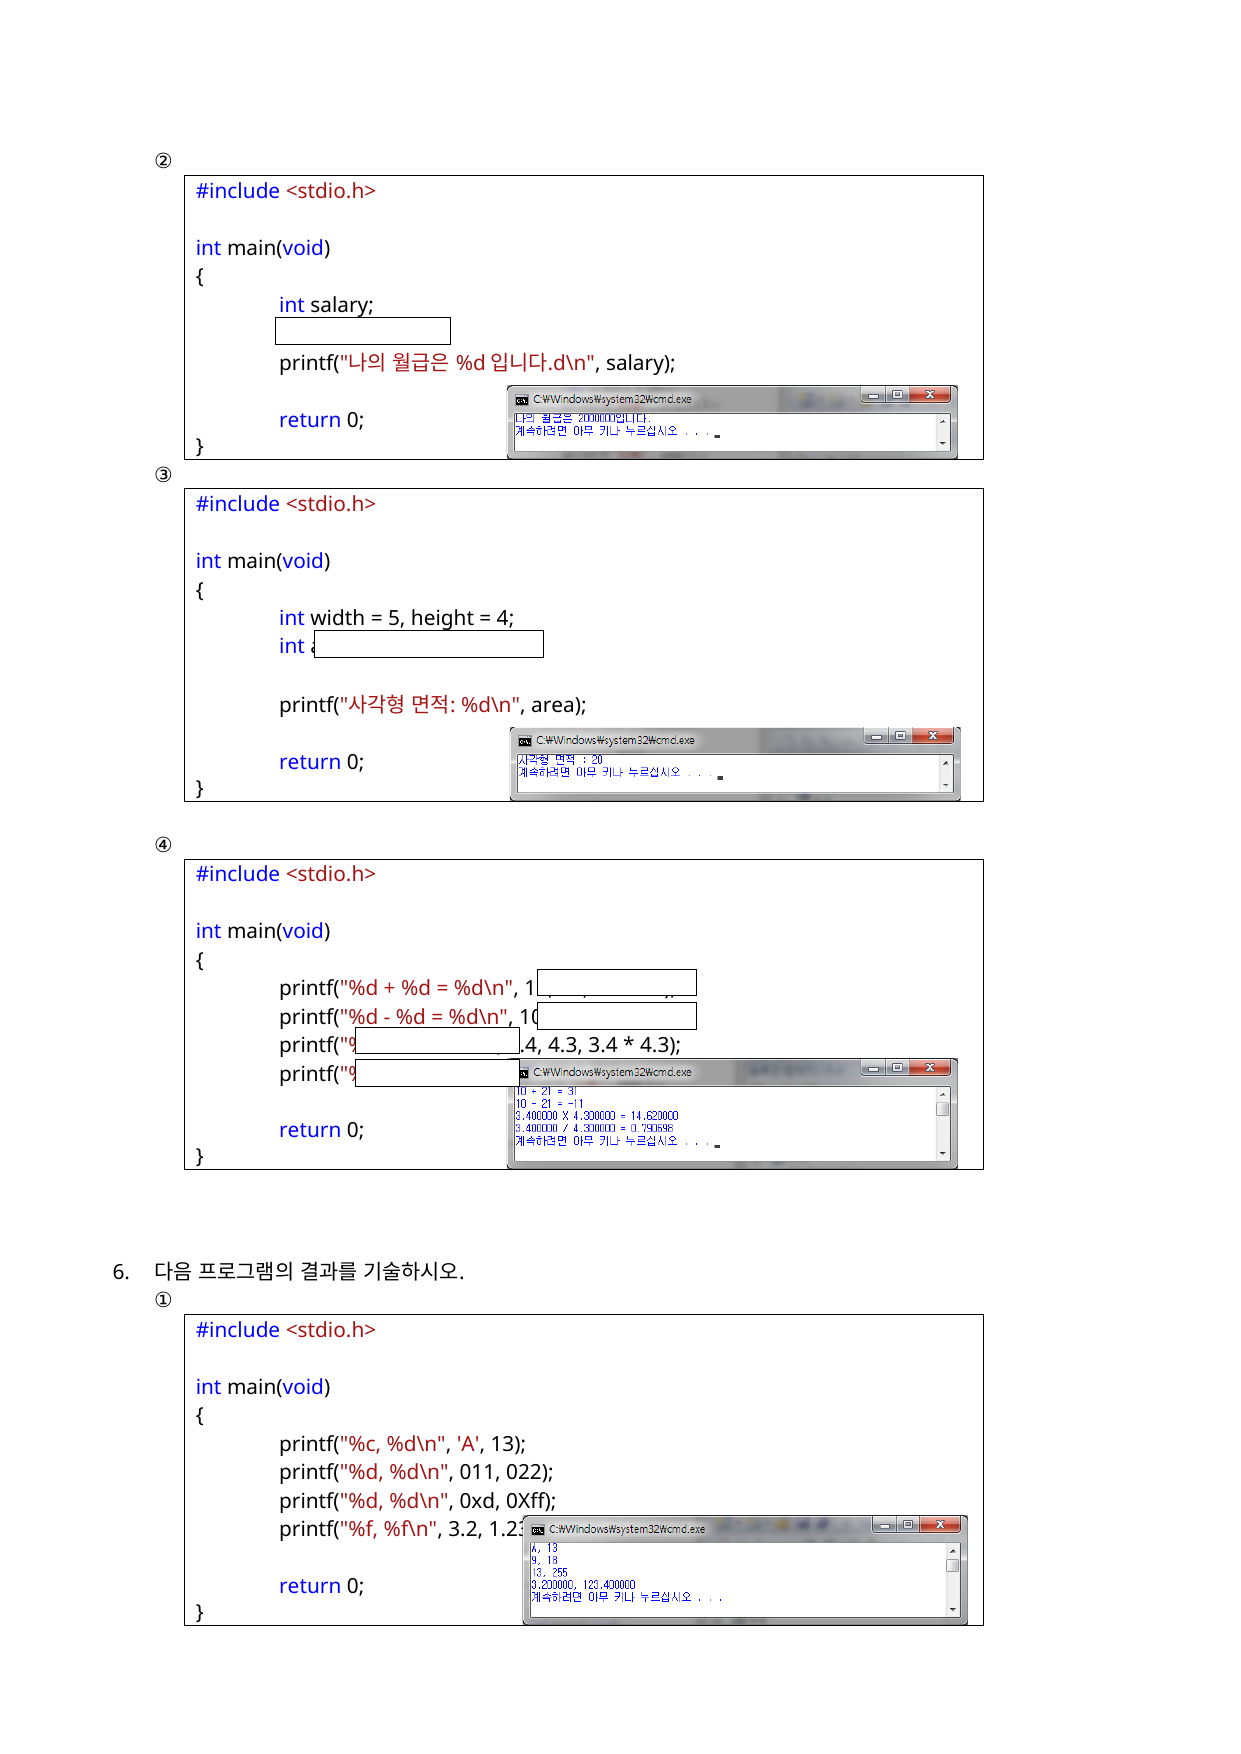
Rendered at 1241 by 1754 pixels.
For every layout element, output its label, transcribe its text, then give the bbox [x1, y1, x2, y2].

picture [509, 727, 961, 801]
picture [506, 1058, 958, 1169]
table_header #include <stdio.h> int main(void) { printf("%c, %d\n", 'A', 13); printf("%d, %d\n", 011, 022); printf("%d, %d\n", 0xd, 0Xff); printf("%f, %f\n", 3.2, 1.234E2); return 0; } [185, 1315, 983, 1624]
picture [522, 1515, 968, 1625]
picture [506, 385, 958, 459]
list 다음 프로그램의 결과를 기술하시오. [112, 1255, 1128, 1286]
table_header #include <stdio.h> int main(void) { printf("%d + %d = %d\n", 10, 21, 10 + 21); printf("%d - %d = %d\n", 10, 21, 10 - 21); printf("%f X %f = %f\n", 3.4, 4.3, 3.4 * 4.3); printf("%f / %f = %f\n", 3.4, 4.3, 3.4 / 4.3); return 0; } [185, 860, 983, 1169]
table_header #include <stdio.h> int main(void) { int salary; salary = 2000000; printf("나의 월급은 %d입니다.d\n", salary); return 0; } [185, 176, 983, 459]
table_header #include <stdio.h> int main(void) { int width = 5, height = 4; int area = width * height; printf("사각형 면적: %d\n", area); return 0; } [185, 489, 983, 801]
